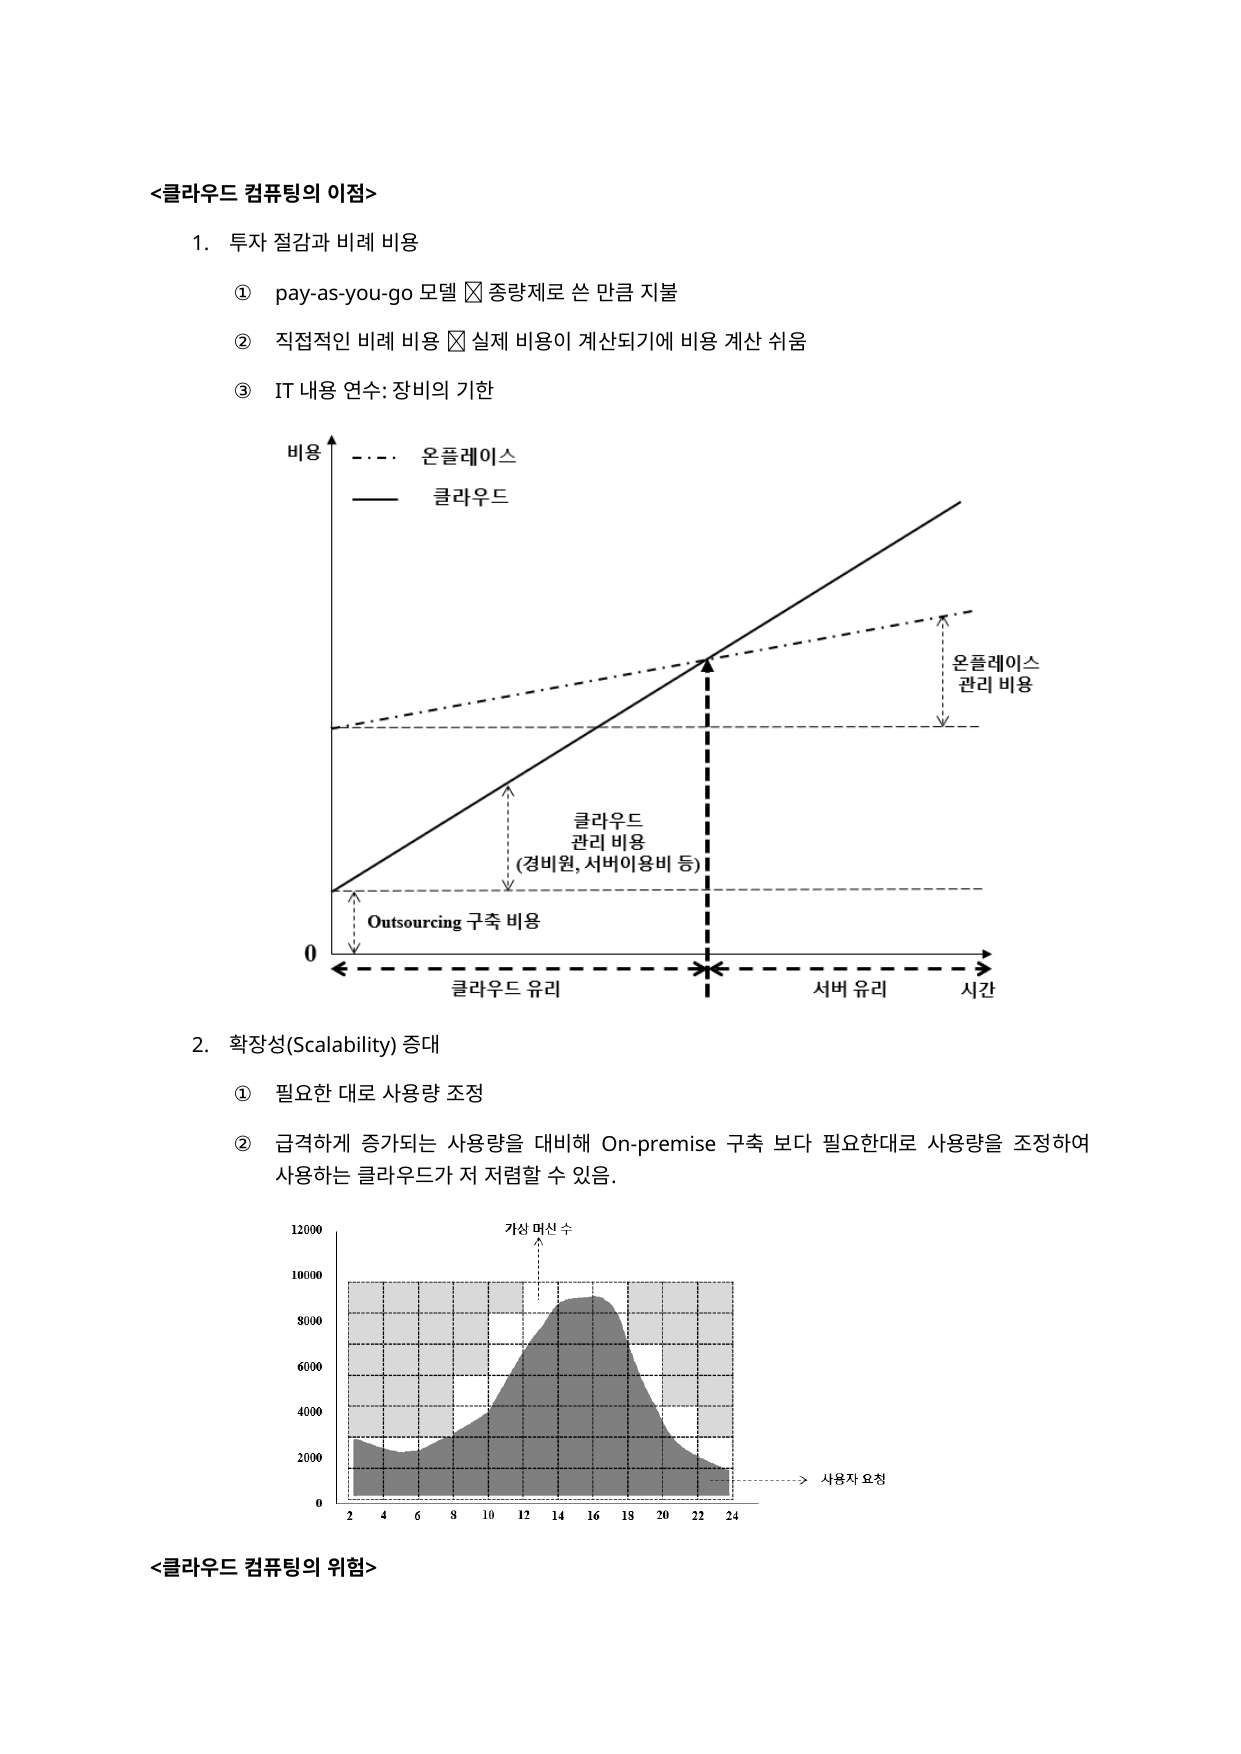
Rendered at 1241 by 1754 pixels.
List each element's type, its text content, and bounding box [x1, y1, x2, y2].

picture [275, 424, 1049, 1010]
list 급격하게 증가되는 사용량을 대비해 On-premise 구축 보다 필요한대로 사용량을 조정하여 사용하는 클라우드가 저 저렴할 수 있음. [233, 1127, 1090, 1190]
list pay-as-you-go 모델 종량제로 쓴 만큼 지불 [233, 276, 1090, 306]
list 확장성(Scalability) 증대 [192, 1028, 1090, 1058]
list IT 내용 연수: 장비의 기한 [233, 375, 1090, 405]
list 필요한 대로 사용량 조정 [233, 1077, 1090, 1108]
list 투자 절감과 비례 비용 [192, 227, 1090, 257]
picture [275, 1208, 892, 1533]
text <클라우드 컴퓨팅의 이점> [150, 177, 1090, 207]
list 직접적인 비례 비용 실제 비용이 계산되기에 비용 계산 쉬움 [233, 325, 1090, 356]
text <클라우드 컴퓨팅의 위험> [150, 1551, 1090, 1582]
